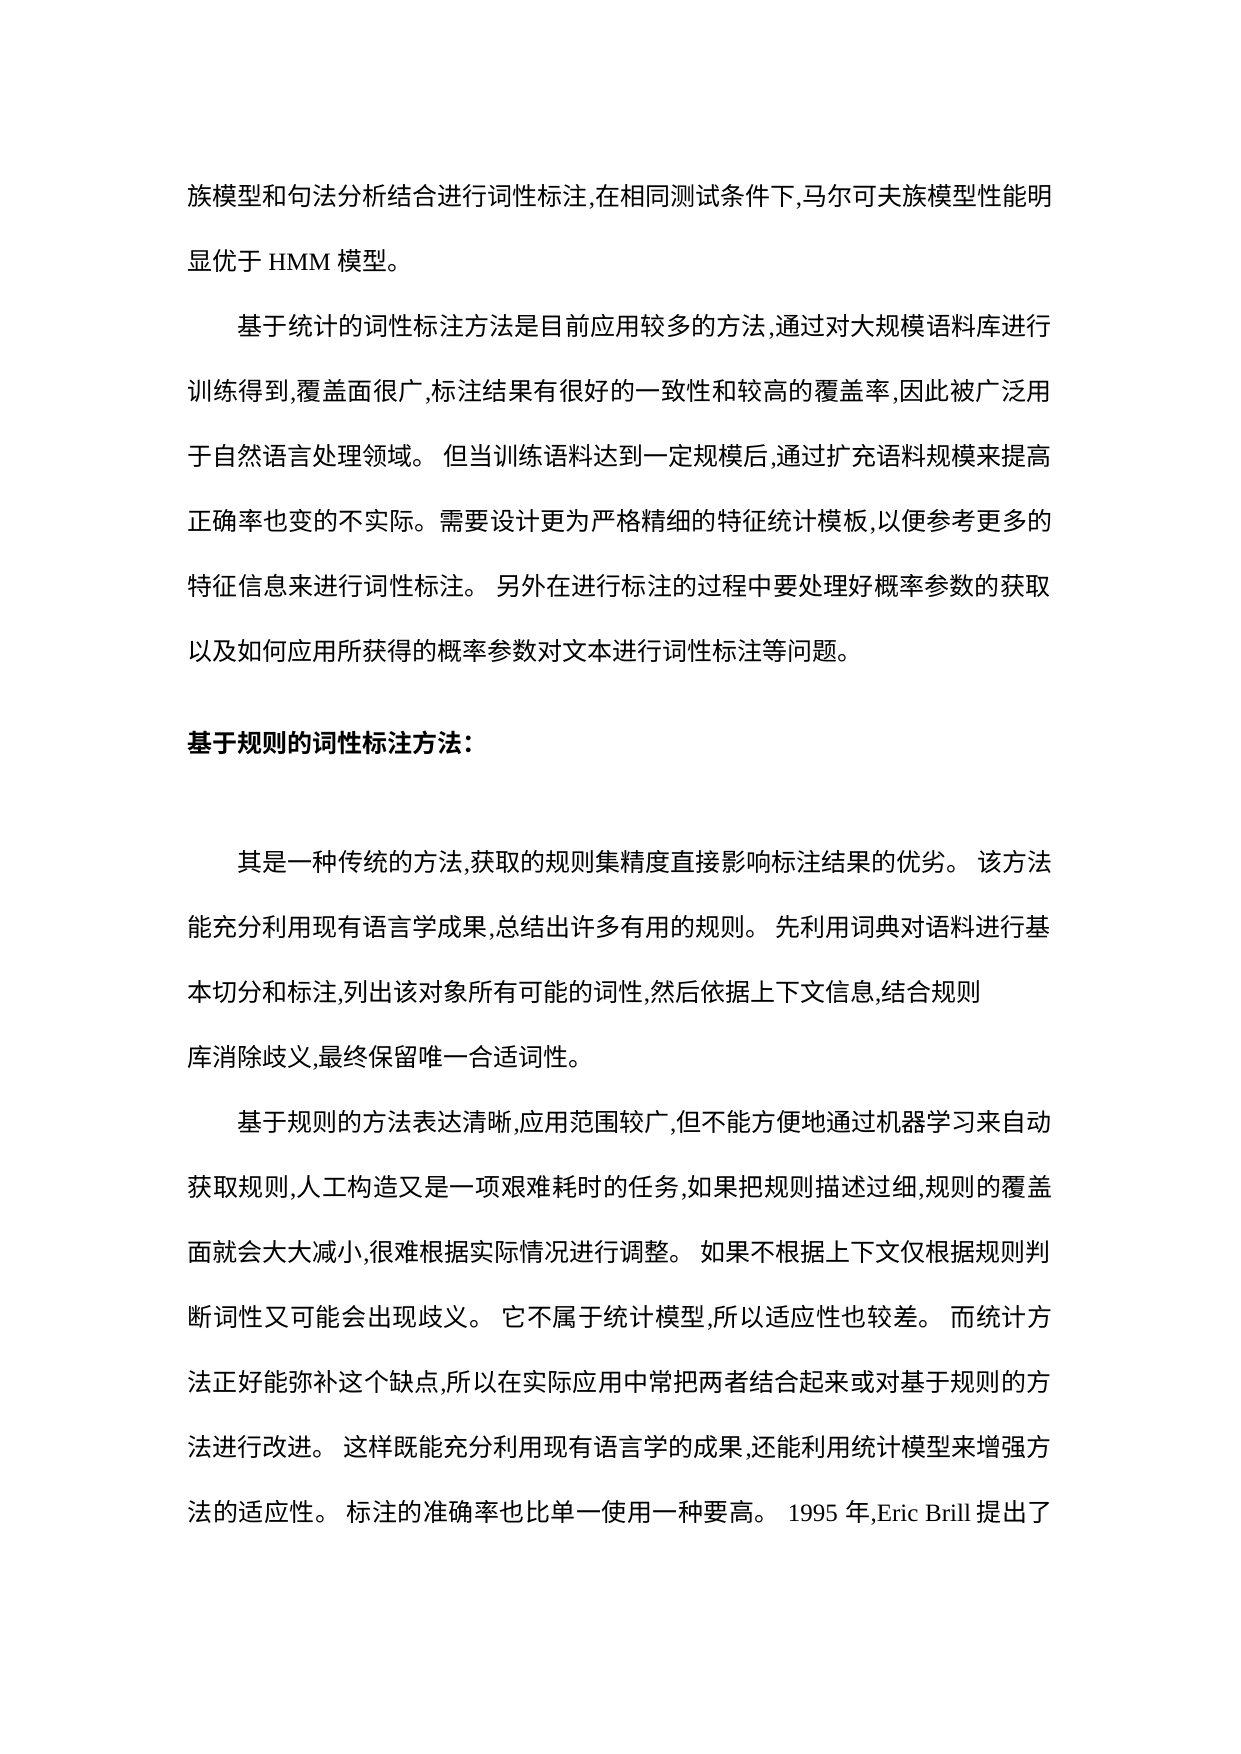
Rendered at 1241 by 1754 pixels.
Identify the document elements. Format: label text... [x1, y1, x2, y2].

text 其是一种传统的方法,获取的规则集精度直接影响标注结果的优劣。 该方法能充分利用现有语言学成果,总结出许多有用的规则。 先利用词典对语料进行基本切分和标注,列出该对象所有可能的词性,然后依据上下文信息,结合规则 [187, 828, 1053, 1023]
text 族模型和句法分析结合进行词性标注,在相同测试条件下,马尔可夫族模型性能明显优于 HMM 模型。 [187, 162, 1053, 292]
text 库消除歧义,最终保留唯一合适词性。 [187, 1023, 1053, 1088]
subtitle 基于规则的词性标注方法： [187, 709, 1053, 774]
text 基于统计的词性标注方法是目前应用较多的方法,通过对大规模语料库进行训练得到,覆盖面很广,标注结果有很好的一致性和较高的覆盖率,因此被广泛用于自然语言处理领域。 但当训练语料达到一定规模后,通过扩充语料规模来提高正确率也变的不实际。需要设计更为严格精细的特征统计模板,以便参考更多的特征信息来进行词性标注。 另外在进行标注的过程中要处理好概率参数的获取以及如何应用所获得的概率参数对文本进行词性标注等问题。 [187, 292, 1053, 682]
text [187, 1088, 1053, 1543]
